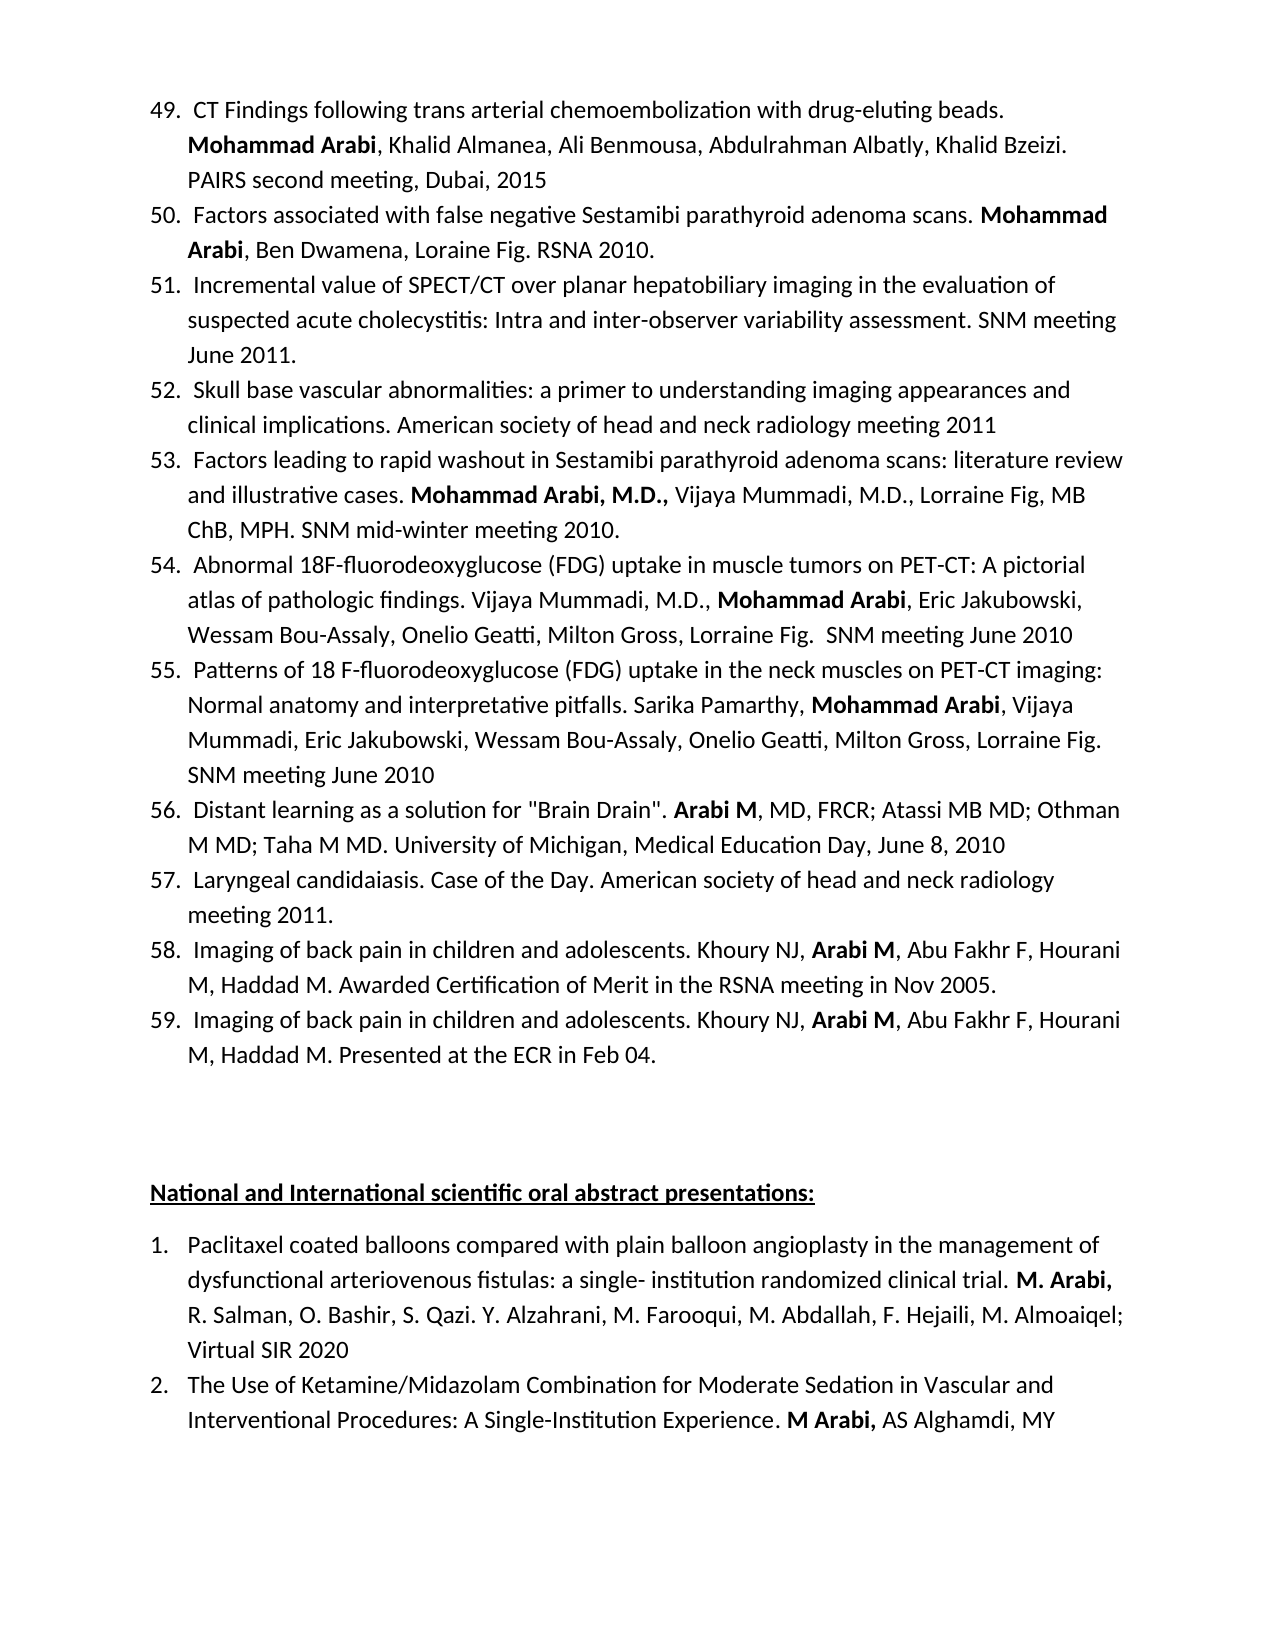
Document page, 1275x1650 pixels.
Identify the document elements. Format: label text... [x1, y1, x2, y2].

list CT Findings following trans arterial chemoembolization with drug-eluting beads. Mohammad Arabi, Khalid Almanea, Ali Benmousa, Abdulrahman Albatly, Khalid Bzeizi. PAIRS second meeting, Dubai, 2015 [150, 94, 1125, 194]
list Factors associated with false negative Sestamibi parathyroid adenoma scans. Mohammad Arabi, Ben Dwamena, Loraine Fig. RSNA 2010. [150, 199, 1125, 264]
list Incremental value of SPECT/CT over planar hepatobiliary imaging in the evaluation of suspected acute cholecystitis: Intra and inter-observer variability assessment. SNM meeting June 2011. [150, 269, 1125, 369]
list Abnormal 18F-fluorodeoxyglucose (FDG) uptake in muscle tumors on PET-CT: A pictorial atlas of pathologic findings. Vijaya Mummadi, M.D., Mohammad Arabi, Eric Jakubowski, Wessam Bou-Assaly, Onelio Geatti, Milton Gross, Lorraine Fig. SNM meeting June 2010 [150, 549, 1125, 649]
list Factors leading to rapid washout in Sestamibi parathyroid adenoma scans: literature review and illustrative cases. Mohammad Arabi, M.D., Vijaya Mummadi, M.D., Lorraine Fig, MB ChB, MPH. SNM mid-winter meeting 2010. [150, 444, 1125, 544]
list Paclitaxel coated balloons compared with plain balloon angioplasty in the management of dysfunctional arteriovenous fistulas: a single- institution randomized clinical trial. M. Arabi, R. Salman, O. Bashir, S. Qazi. Y. Alzahrani, M. Farooqui, M. Abdallah, F. Hejaili, M. Almoaiqel; Virtual SIR 2020 [150, 1229, 1125, 1364]
list Imaging of back pain in children and adolescents. Khoury NJ, Arabi M, Abu Fakhr F, Hourani M, Haddad M. Awarded Certification of Merit in the RSNA meeting in Nov 2005. [150, 934, 1125, 999]
list Skull base vascular abnormalities: a primer to understanding imaging appearances and clinical implications. American society of head and neck radiology meeting 2011 [150, 374, 1125, 439]
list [150, 1369, 1125, 1434]
list Patterns of 18 F-fluorodeoxyglucose (FDG) uptake in the neck muscles on PET-CT imaging: Normal anatomy and interpretative pitfalls. Sarika Pamarthy, Mohammad Arabi, Vijaya Mummadi, Eric Jakubowski, Wessam Bou-Assaly, Onelio Geatti, Milton Gross, Lorraine Fig. SNM meeting June 2010 [150, 654, 1125, 789]
list Distant learning as a solution for "Brain Drain". Arabi M, MD, FRCR; Atassi MB MD; Othman M MD; Taha M MD. University of Michigan, Medical Education Day, June 8, 2010 [150, 794, 1125, 859]
text National and International scientific oral abstract presentations: [150, 1177, 1125, 1208]
list Laryngeal candidaiasis. Case of the Day. American society of head and neck radiology meeting 2011. [150, 864, 1125, 929]
list Imaging of back pain in children and adolescents. Khoury NJ, Arabi M, Abu Fakhr F, Hourani M, Haddad M. Presented at the ECR in Feb 04. [150, 1004, 1125, 1069]
